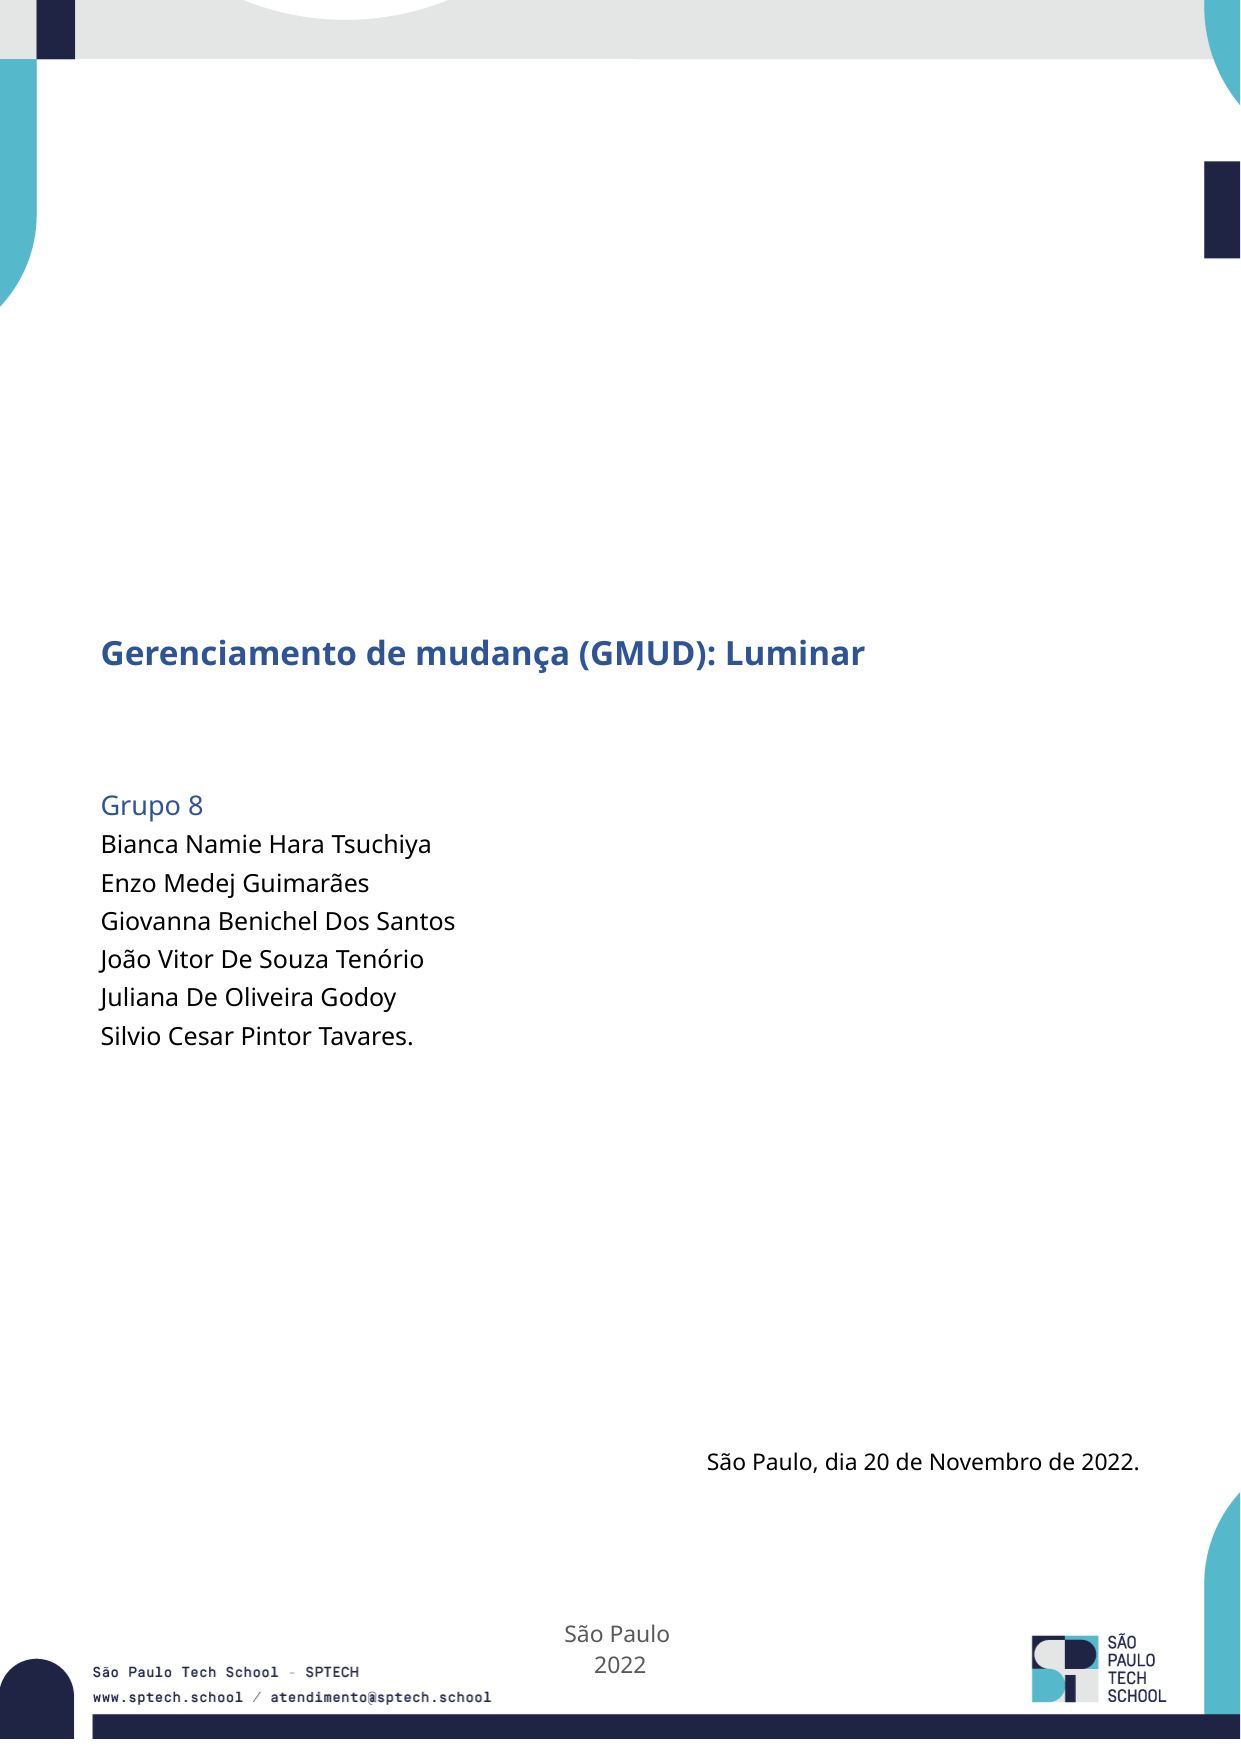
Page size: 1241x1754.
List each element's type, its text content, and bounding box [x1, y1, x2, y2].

text Silvio Cesar Pintor Tavares. [100, 1018, 1140, 1052]
text Enzo Medej Guimarães [100, 865, 1140, 899]
text João Vitor De Souza Tenório [100, 942, 1140, 976]
picture [0, 0, 1241, 1739]
subtitle Gerenciamento de mudança (GMUD): Luminar [100, 630, 1140, 676]
text Bianca Namie Hara Tsuchiya [100, 827, 1140, 861]
subtitle Grupo 8 [100, 786, 1140, 823]
text Juliana De Oliveira Godoy [100, 980, 1140, 1014]
text Giovanna Benichel Dos Santos [100, 903, 1140, 937]
text São Paulo, dia 20 de Novembro de 2022. [100, 1446, 1140, 1477]
